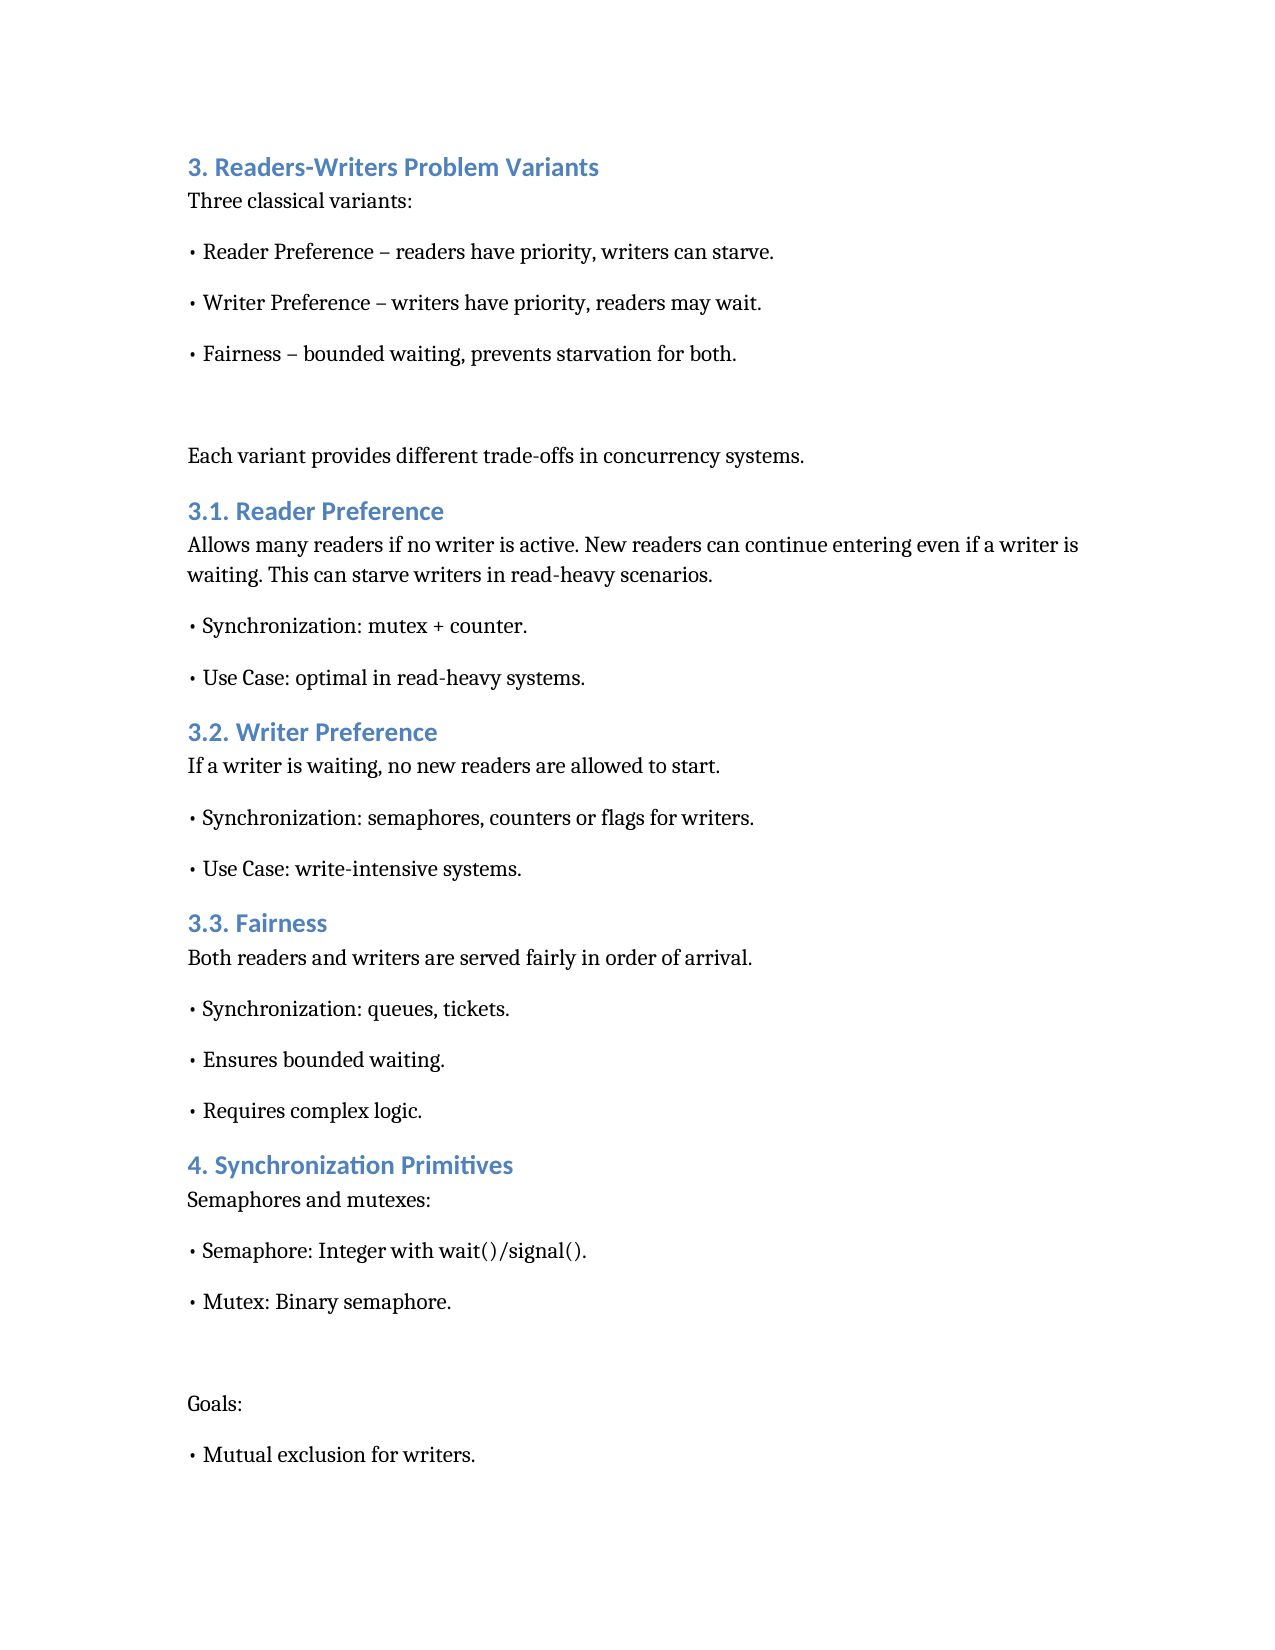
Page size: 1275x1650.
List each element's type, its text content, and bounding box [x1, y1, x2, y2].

text Semaphores and mutexes: [187, 1186, 1087, 1213]
text • Synchronization: semaphores, counters or flags for writers. [187, 804, 1087, 831]
subtitle 3.1. Reader Preference [187, 494, 1087, 527]
text • Synchronization: mutex + counter. [187, 613, 1087, 640]
text • Mutex: Binary semaphore. [187, 1288, 1087, 1315]
text Goals: [187, 1391, 1087, 1417]
text Allows many readers if no writer is active. New readers can continue entering even if a writer is waiting. This can starve writers in read-heavy scenarios. [187, 532, 1087, 589]
text • Use Case: write-intensive systems. [187, 855, 1087, 882]
subtitle 3.3. Fairness [187, 906, 1087, 939]
subtitle 3. Readers-Writers Problem Variants [187, 150, 1087, 183]
text Both readers and writers are served fairly in order of arrival. [187, 944, 1087, 971]
subtitle 4. Synchronization Primitives [187, 1148, 1087, 1182]
text • Synchronization: queues, tickets. [187, 995, 1087, 1022]
subtitle 3.2. Writer Preference [187, 715, 1087, 748]
text Three classical variants: [187, 188, 1087, 214]
text • Writer Preference – writers have priority, readers may wait. [187, 290, 1087, 316]
text • Fairness – bounded waiting, prevents starvation for both. [187, 341, 1087, 367]
text Each variant provides different trade-offs in concurrency systems. [187, 443, 1087, 469]
text • Mutual exclusion for writers. [187, 1442, 1087, 1468]
text • Ensures bounded waiting. [187, 1046, 1087, 1073]
text If a writer is waiting, no new readers are allowed to start. [187, 753, 1087, 780]
text • Reader Preference – readers have priority, writers can starve. [187, 239, 1087, 265]
text • Requires complex logic. [187, 1097, 1087, 1124]
text • Semaphore: Integer with wait()/signal(). [187, 1237, 1087, 1264]
text • Use Case: optimal in read-heavy systems. [187, 664, 1087, 691]
